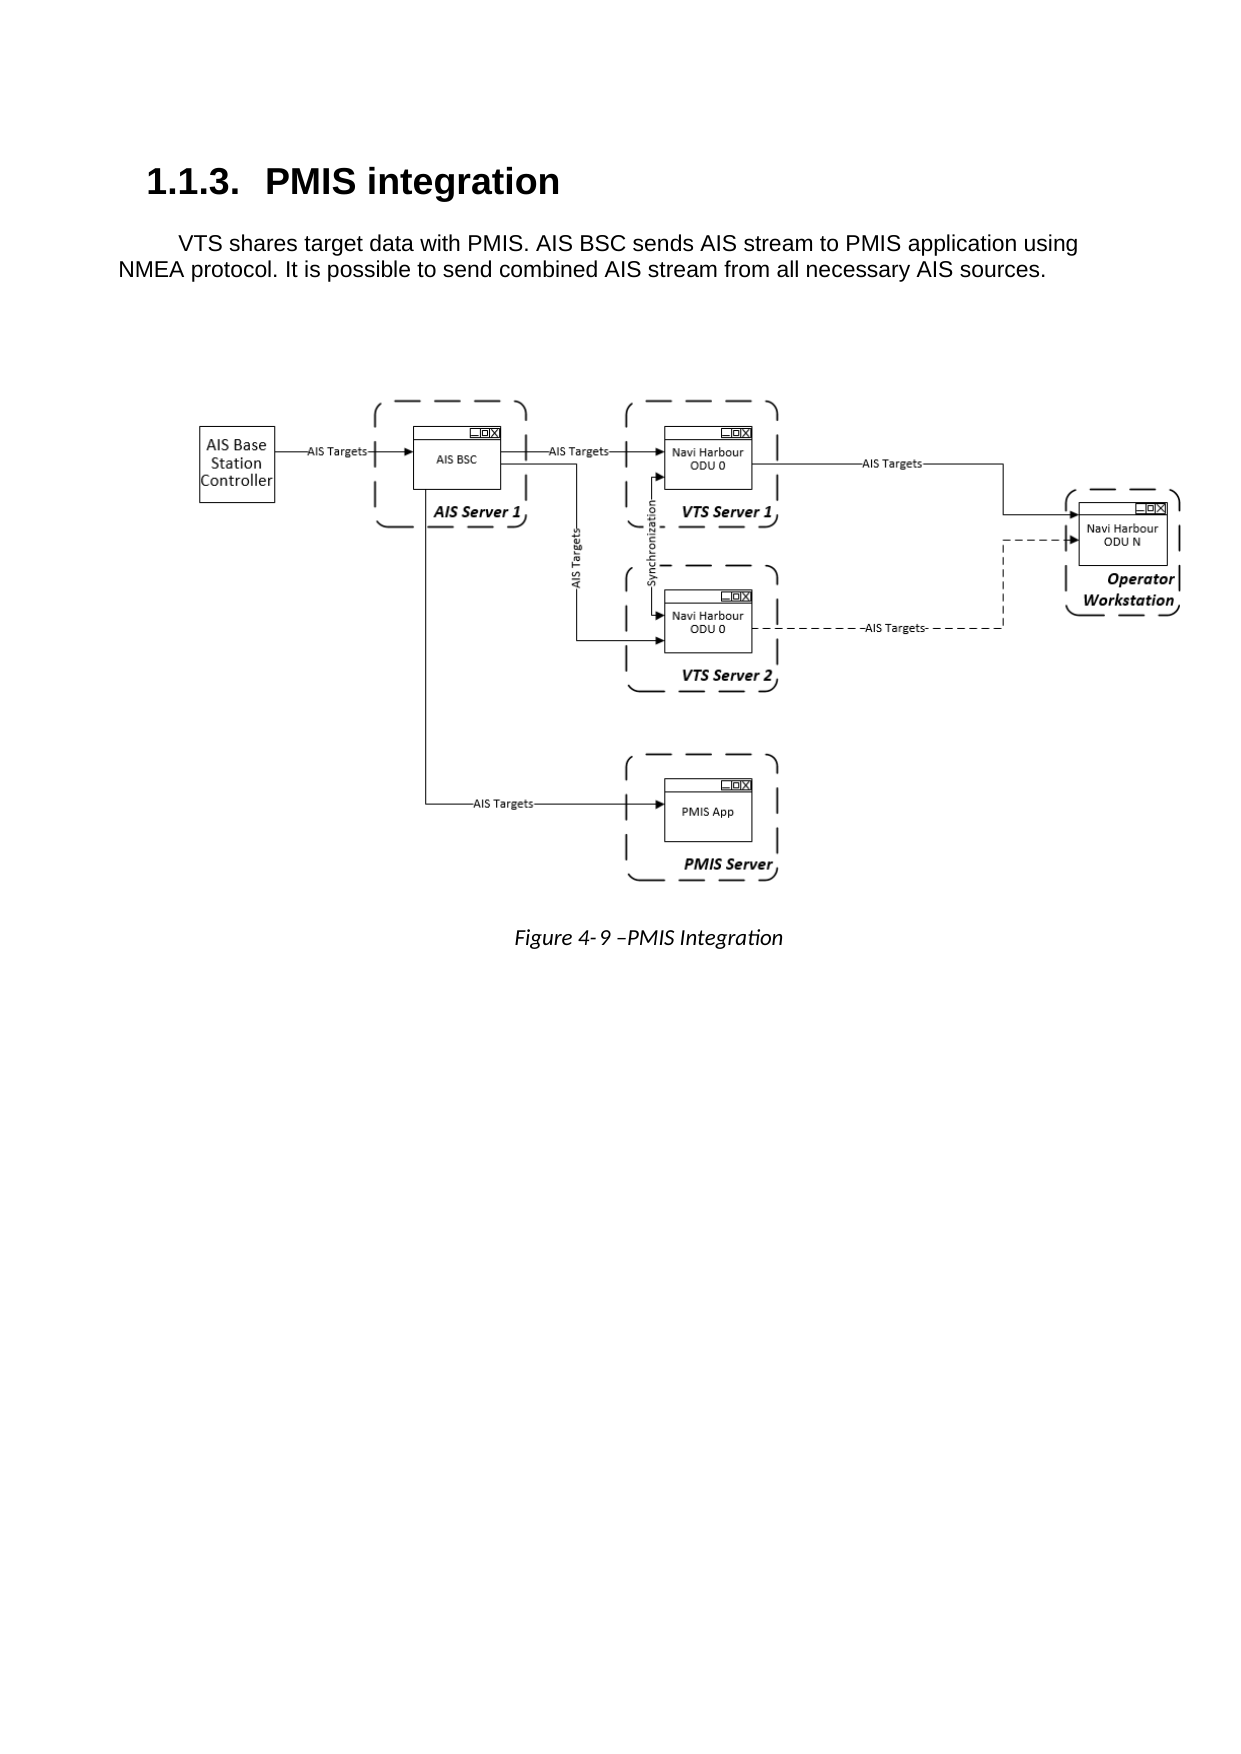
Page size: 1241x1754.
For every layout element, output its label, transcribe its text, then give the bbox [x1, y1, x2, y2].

text VTS shares target data with PMIS. AIS BSC sends AIS stream to PMIS application using NMEA protocol. It is possible to send combined AIS stream from all necessary AIS sources. [118, 230, 1122, 282]
text Figure 4-9 –PMIS Integration [118, 923, 1122, 951]
picture [178, 362, 1183, 897]
subtitle PMIS integration [146, 159, 1122, 203]
